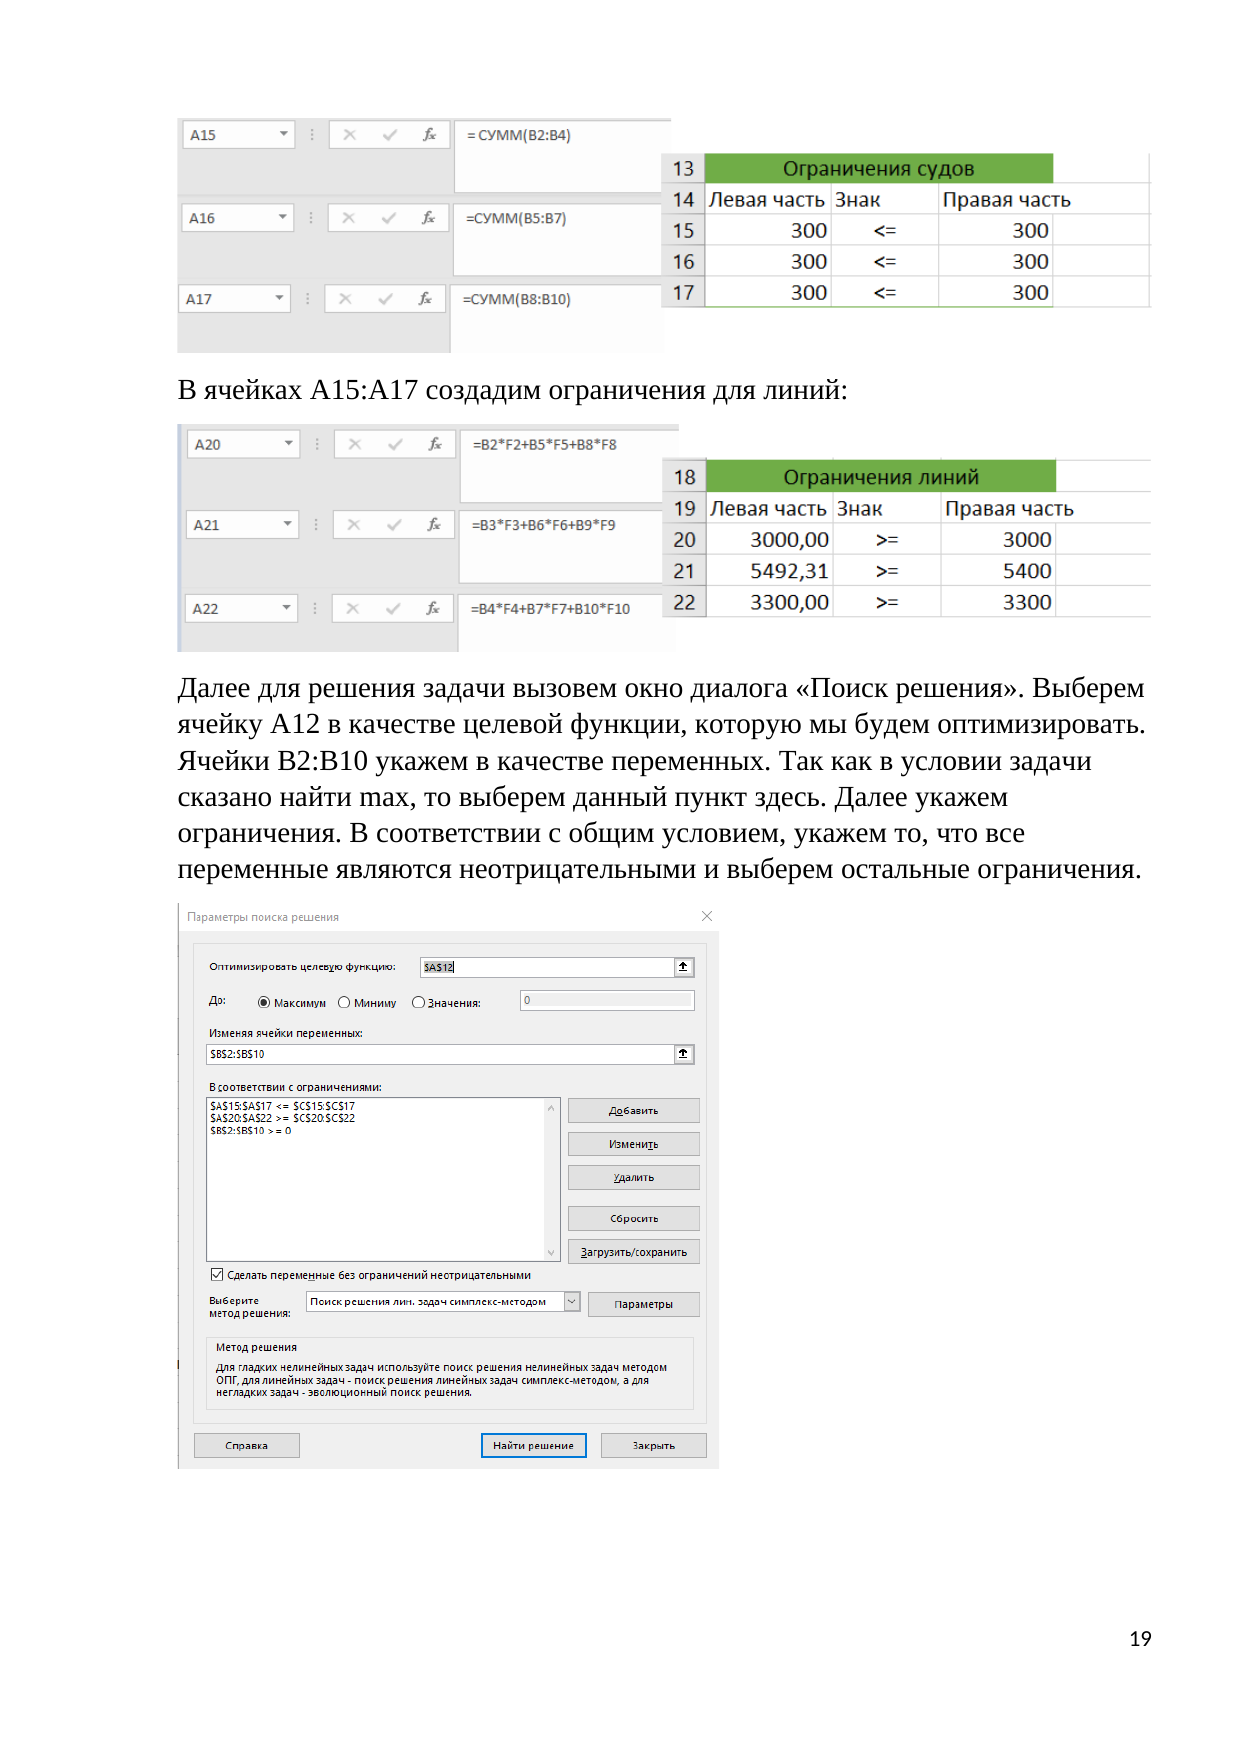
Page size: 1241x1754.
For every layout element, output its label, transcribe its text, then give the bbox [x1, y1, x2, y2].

text Далее для решения задачи вызовем окно диалога «Поиск решения». Выберем ячейку A12 в качестве целевой функции, которую мы будем оптимизировать. Ячейки B2:B10 укажем в качестве переменных. Так как в условии задачи сказано найти max, то выберем данный пункт здесь. Далее укажем ограничения. В соответствии с общим условием, укажем то, что все переменные являются неотрицательными и выберем остальные ограничения. [177, 670, 1152, 884]
picture [177, 118, 1152, 353]
text В ячейках A15:A17 создадим ограничения для линий: [177, 372, 1152, 405]
picture [177, 903, 720, 1469]
picture [177, 424, 1152, 652]
